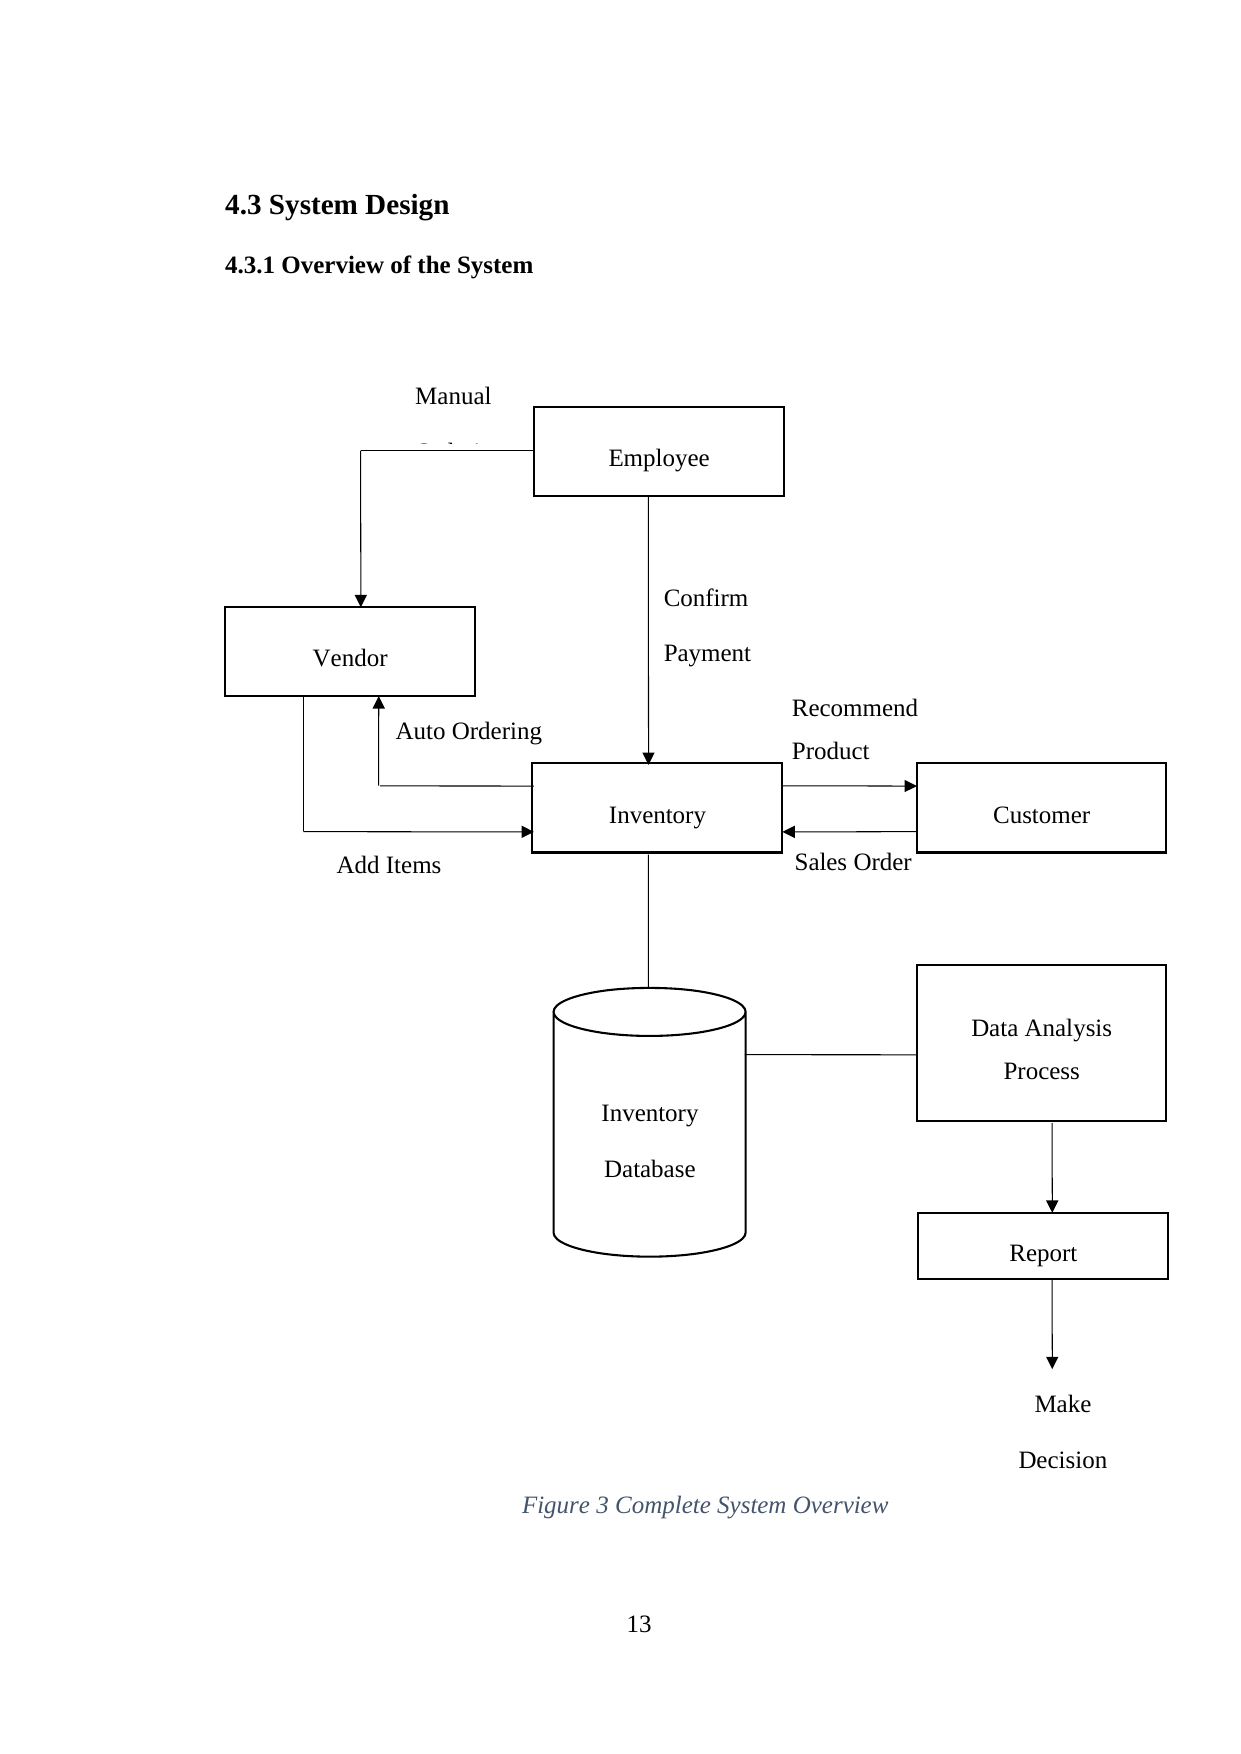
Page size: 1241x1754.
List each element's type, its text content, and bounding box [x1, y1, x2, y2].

subtitle 4.3.1 Overview of the System [225, 250, 1053, 279]
subtitle 4.3 System Design [225, 187, 1053, 221]
